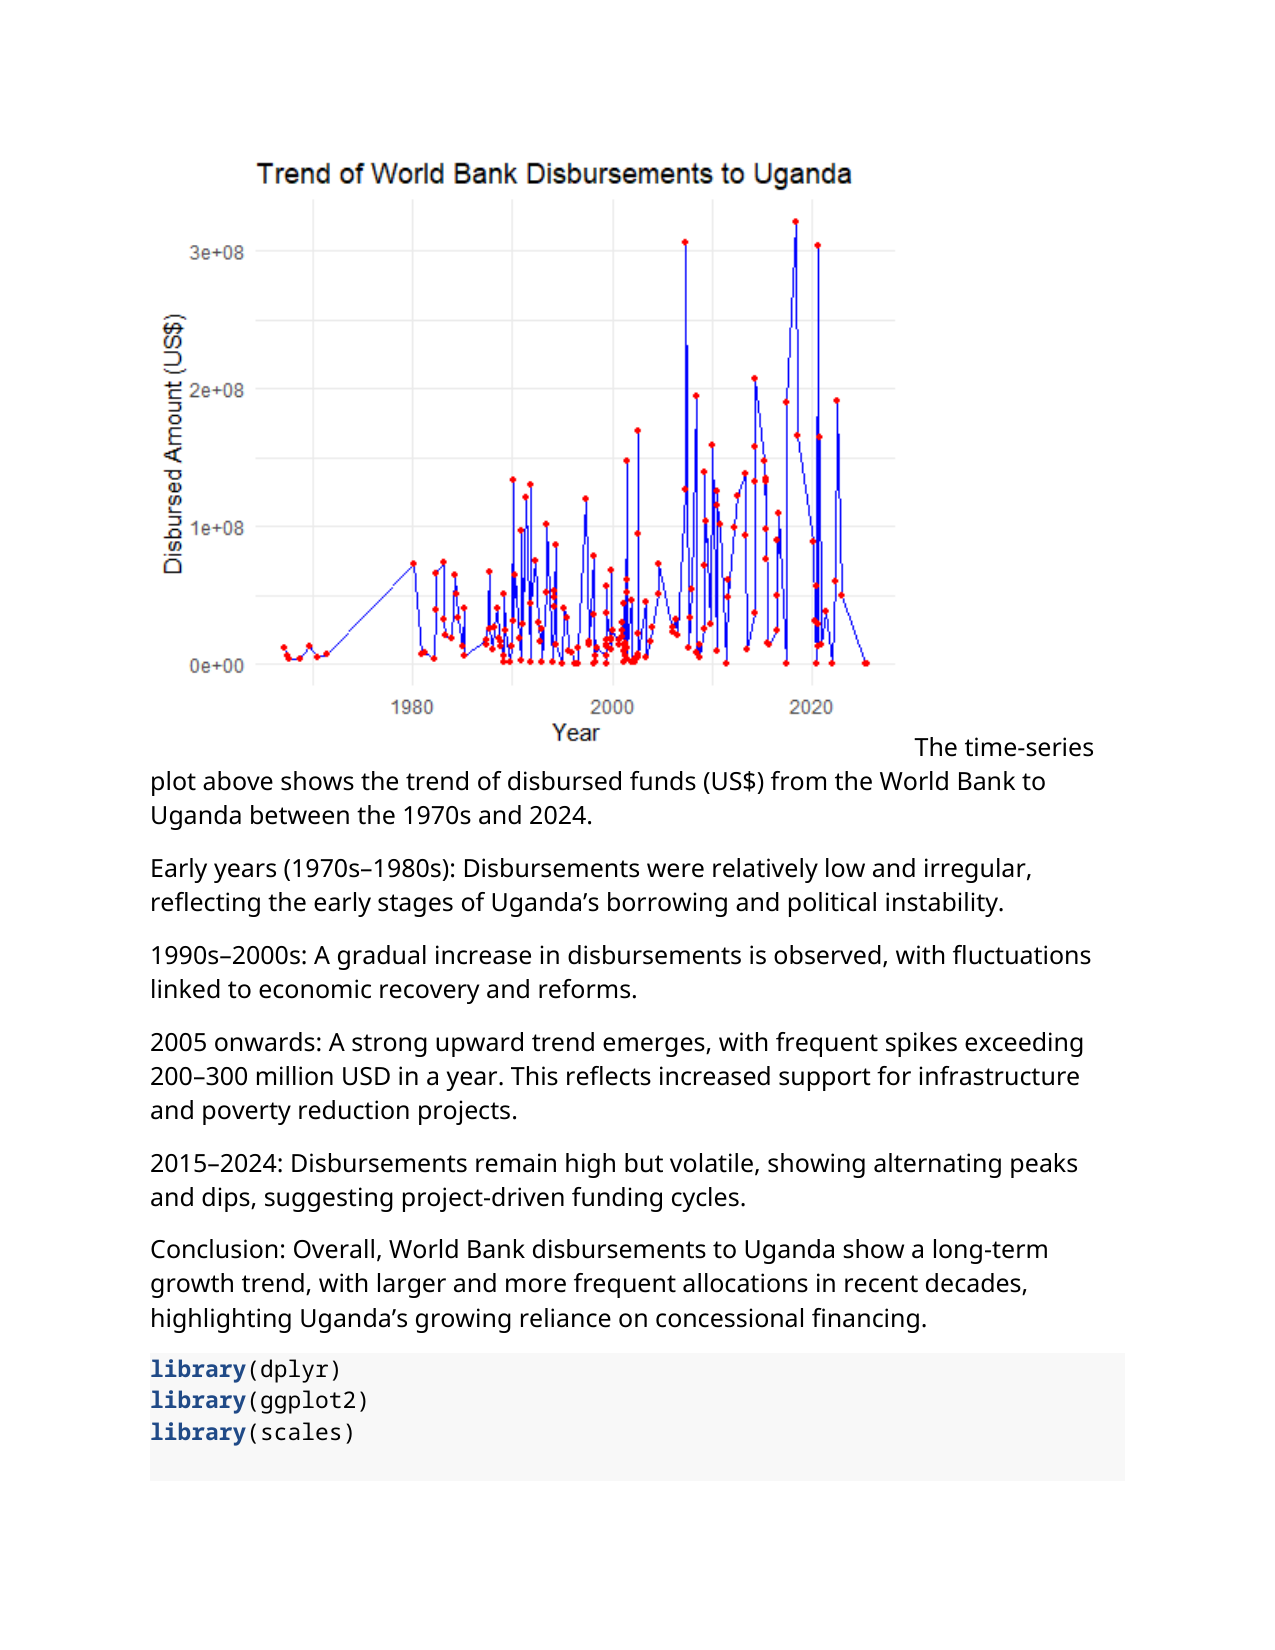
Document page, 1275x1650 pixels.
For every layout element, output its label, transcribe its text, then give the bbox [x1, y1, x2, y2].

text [150, 1353, 1125, 1481]
text Conclusion: Overall, World Bank disbursements to Uganda show a long-term growth trend, with larger and more frequent allocations in recent decades, highlighting Uganda’s growing reliance on concessional financing. [150, 1232, 1125, 1334]
text 1990s–2000s: A gradual increase in disbursements is observed, with fluctuations linked to economic recovery and reforms. [150, 937, 1125, 1006]
text Early years (1970s–1980s): Disbursements were relatively low and irregular, reflecting the early stages of Uganda’s borrowing and political instability. [150, 851, 1125, 919]
picture [150, 150, 908, 757]
text 2015–2024: Disbursements remain high but volatile, showing alternating peaks and dips, suggesting project-driven funding cycles. [150, 1145, 1125, 1213]
text 2005 onwards: A strong upward trend emerges, with frequent spikes exceeding 200–300 million USD in a year. This reflects increased support for infrastructure and poverty reduction projects. [150, 1024, 1125, 1126]
